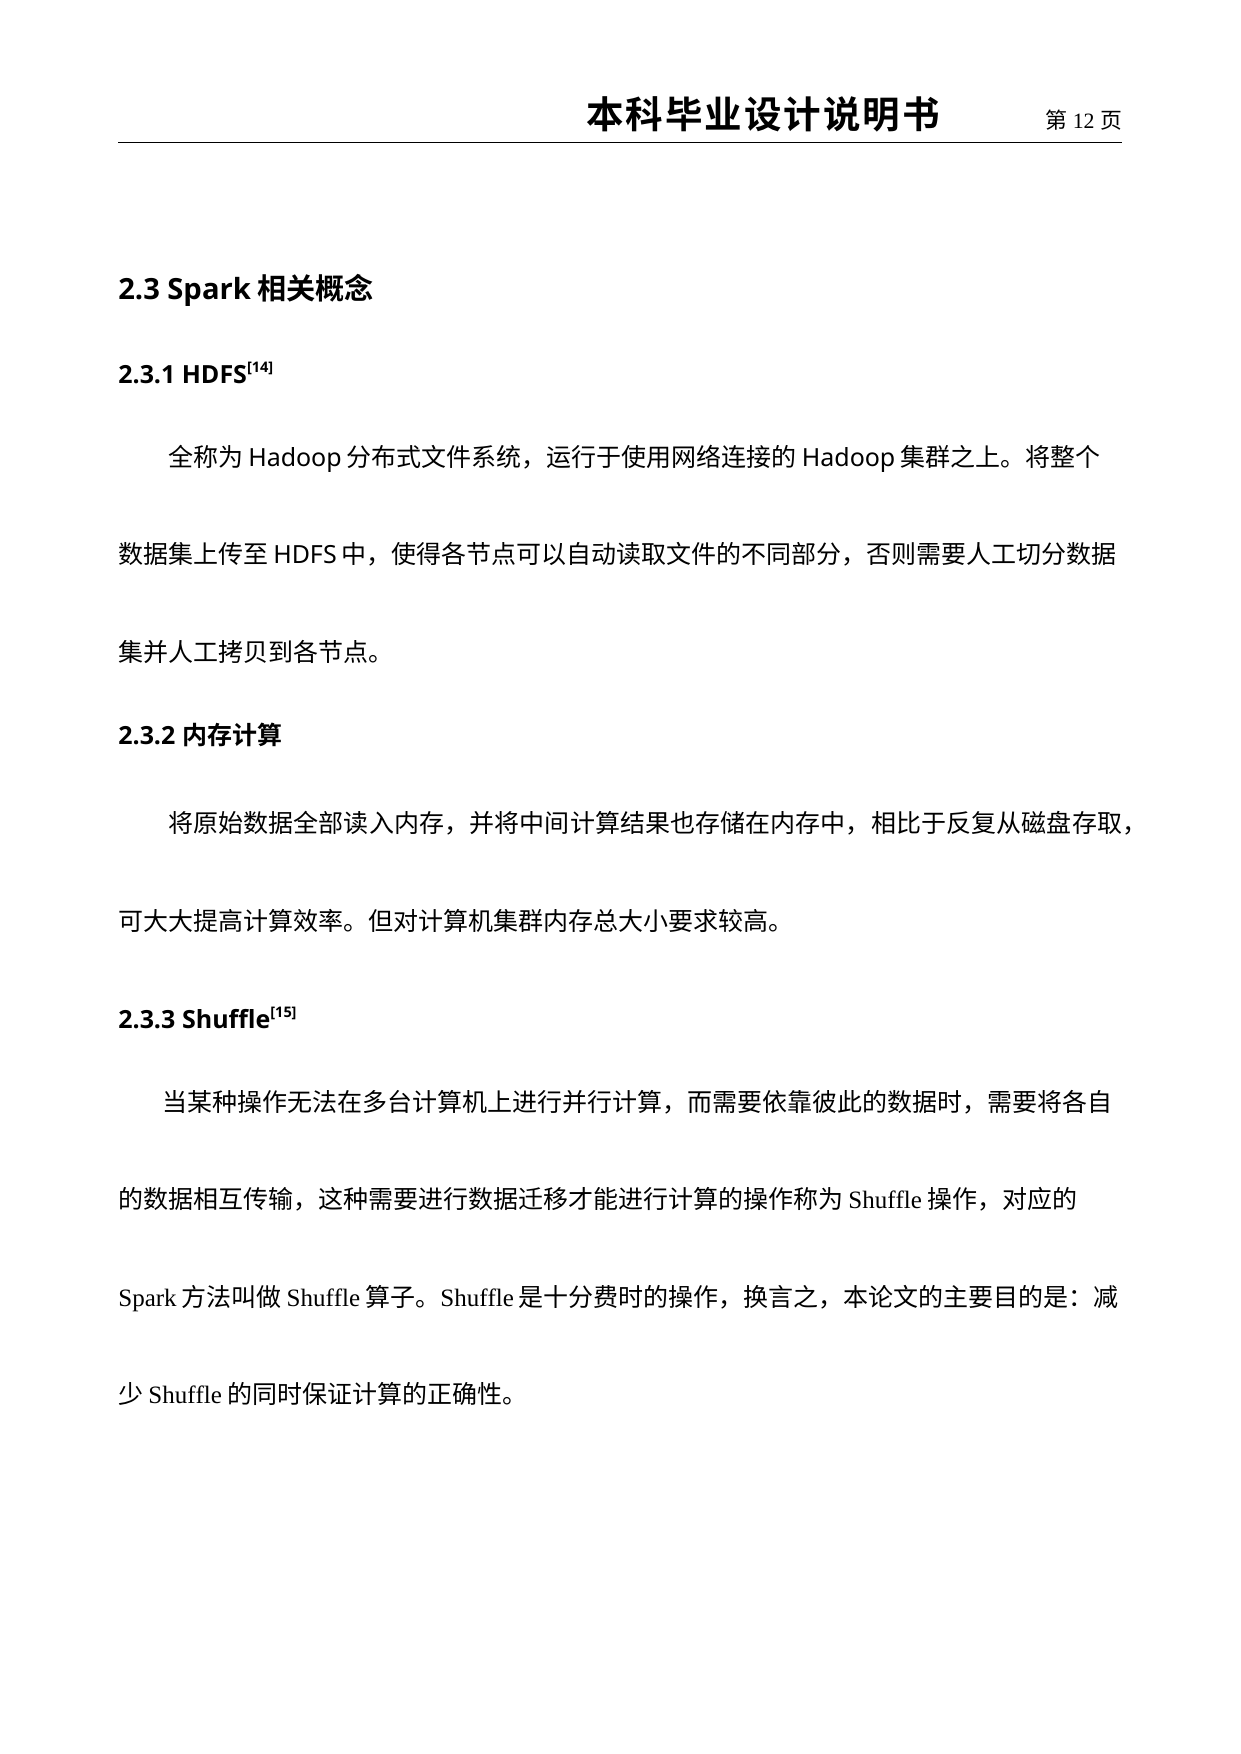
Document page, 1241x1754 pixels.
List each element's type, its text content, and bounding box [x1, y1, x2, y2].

subtitle 2.3 Spark相关概念 [118, 255, 1122, 320]
subtitle 2.3.3 Shuffle[15] [118, 986, 1122, 1051]
subtitle 2.3.2 内存计算 [118, 701, 1122, 766]
subtitle 2.3.1 HDFS[14] [118, 341, 1122, 406]
text 全称为Hadoop分布式文件系统，运行于使用网络连接的Hadoop集群之上。将整个数据集上传至HDFS中，使得各节点可以自动读取文件的不同部分，否则需要人工切分数据集并人工拷贝到各节点。 [118, 423, 1122, 683]
text 将原始数据全部读入内存，并将中间计算结果也存储在内存中，相比于反复从磁盘存取，可大大提高计算效率。但对计算机集群内存总大小要求较高。 [118, 789, 1122, 952]
text 当某种操作无法在多台计算机上进行并行计算，而需要依靠彼此的数据时，需要将各自的数据相互传输，这种需要进行数据迁移才能进行计算的操作称为Shuffle操作，对应的Spark方法叫做Shuffle算子。Shuffle是十分费时的操作，换言之，本论文的主要目的是：减少Shuffle的同时保证计算的正确性。 [118, 1068, 1122, 1426]
